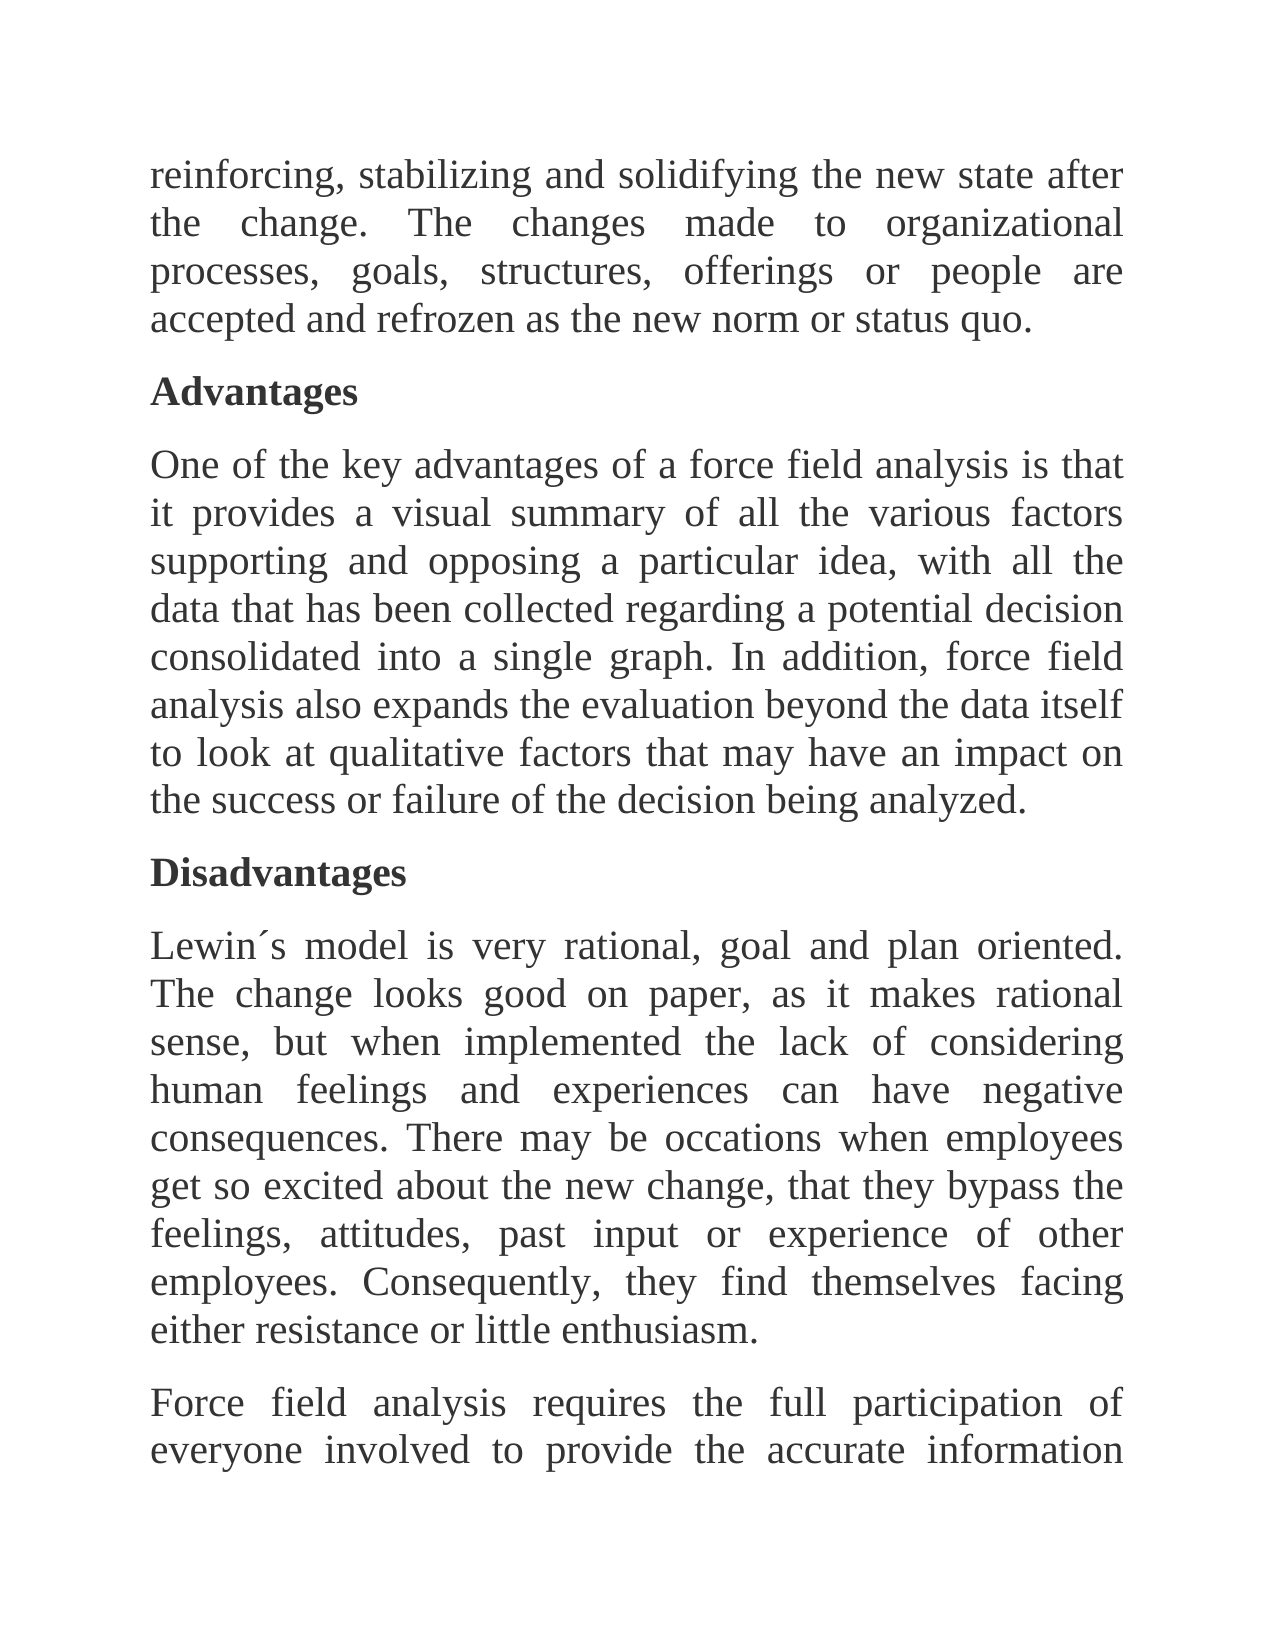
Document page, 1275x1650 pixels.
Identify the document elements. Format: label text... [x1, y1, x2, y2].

text Advantages [150, 367, 1125, 414]
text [150, 1377, 1125, 1473]
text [150, 150, 1125, 342]
text One of the key advantages of a force field analysis is that it provides a visual summary of all the various factors supporting and opposing a particular idea, with all the data that has been collected regarding a potential decision consolidated into a single graph. In addition, force field analysis also expands the evaluation beyond the data itself to look at qualitative factors that may have an impact on the success or failure of the decision being analyzed. [150, 439, 1125, 823]
text Disadvantages [150, 848, 1125, 896]
text Lewin´s model is very rational, goal and plan oriented. The change looks good on paper, as it makes rational sense, but when implemented the lack of considering human feelings and experiences can have negative consequences. There may be occations when employees get so excited about the new change, that they bypass the feelings, attitudes, past input or experience of other employees. Consequently, they find themselves facing either resistance or little enthusiasm. [150, 921, 1125, 1352]
